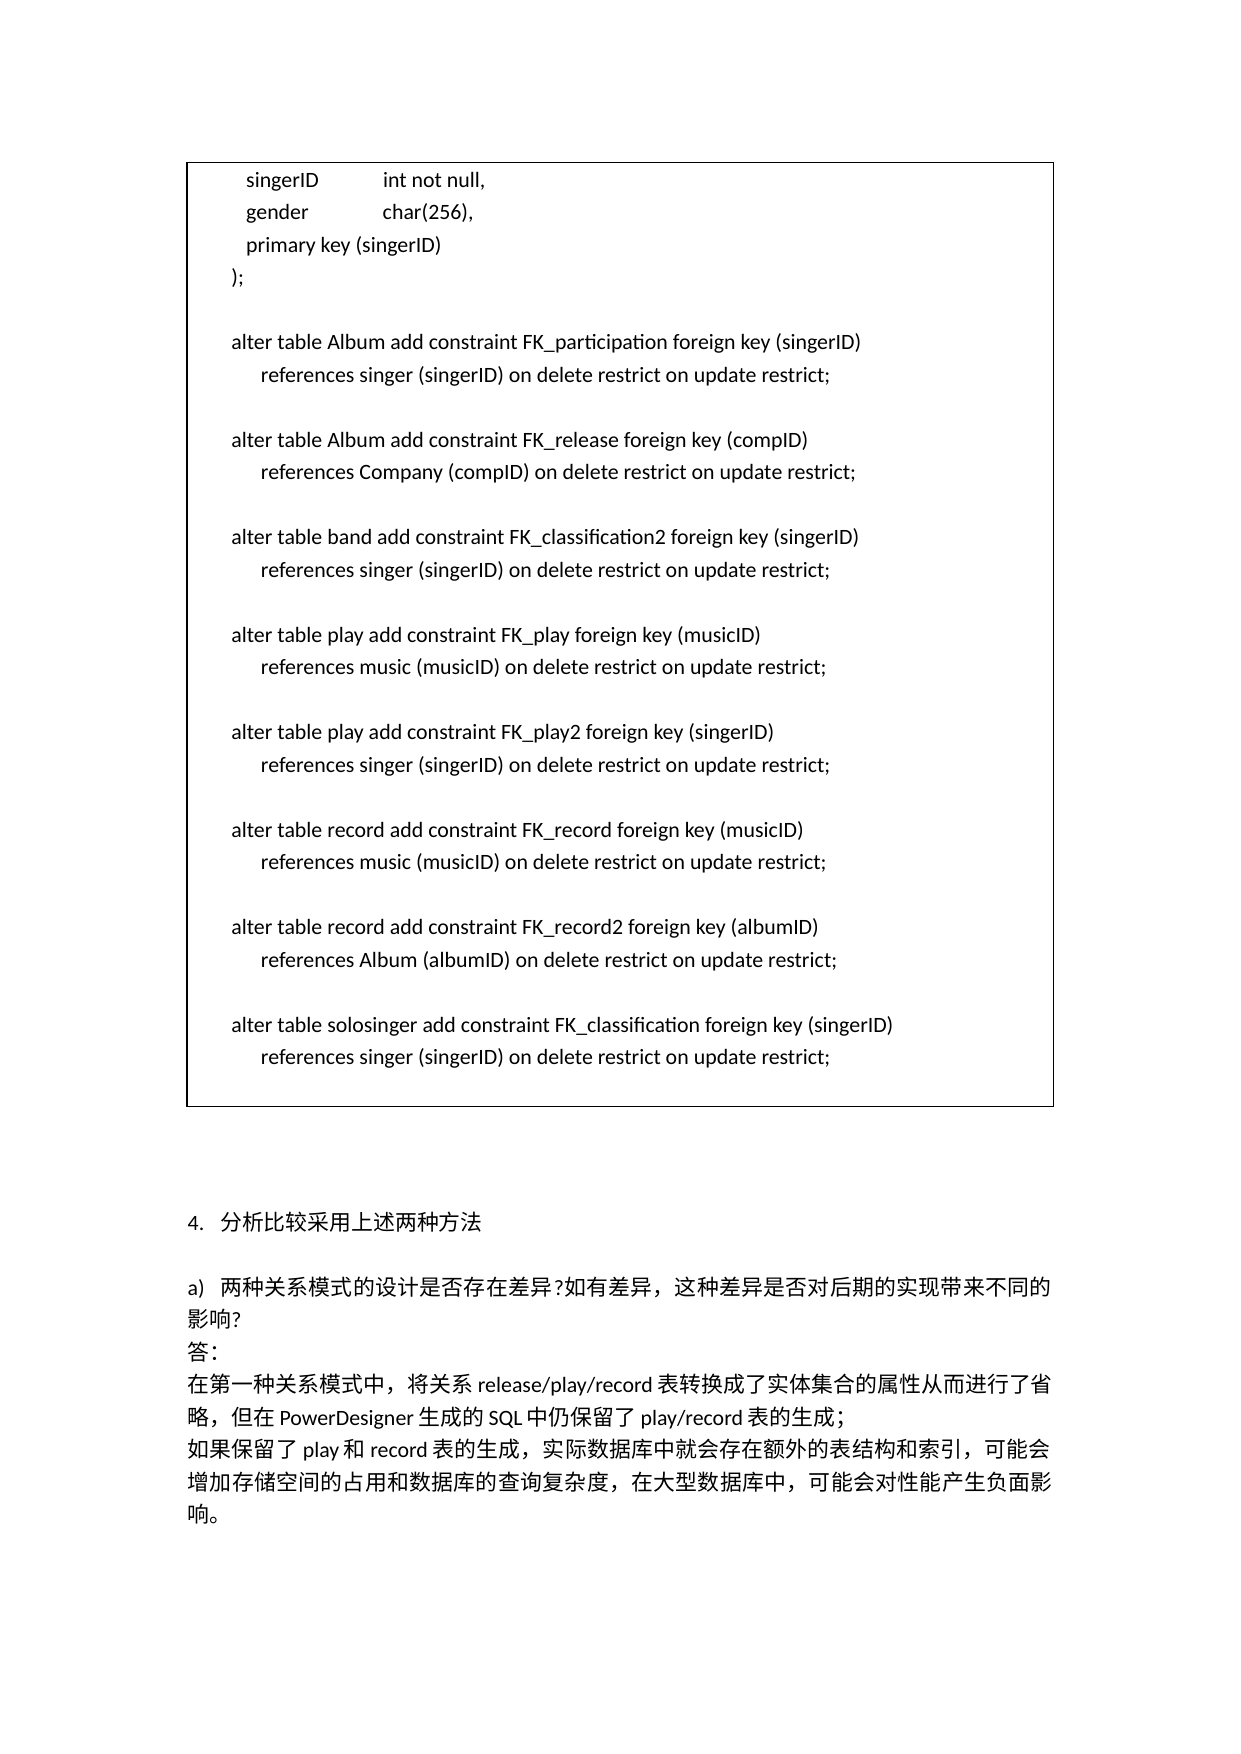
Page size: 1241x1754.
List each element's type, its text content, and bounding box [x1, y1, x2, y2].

list 两种关系模式的设计是否存在差异?如有差异，这种差异是否对后期的实现带来不同的影响? [187, 1269, 1053, 1334]
text gender char(256), [188, 196, 1053, 228]
text references singer (singerID) on delete restrict on update restrict; [188, 553, 1053, 586]
text 如果保留了play和record表的生成，实际数据库中就会存在额外的表结构和索引，可能会增加存储空间的占用和数据库的查询复杂度，在大型数据库中，可能会对性能产生负面影响。 [187, 1432, 1053, 1529]
text references singer (singerID) on delete restrict on update restrict; [188, 748, 1053, 781]
text references Company (compID) on delete restrict on update restrict; [188, 456, 1053, 488]
text alter table play add constraint FK_play2 foreign key (singerID) [188, 716, 1053, 748]
text alter table record add constraint FK_record foreign key (musicID) [188, 813, 1053, 846]
text ); [188, 261, 1053, 293]
text alter table band add constraint FK_classification2 foreign key (singerID) [188, 521, 1053, 553]
text 在第一种关系模式中，将关系release/play/record表转换成了实体集合的属性从而进行了省略，但在PowerDesigner生成的SQL中仍保留了play/record表的生成； [187, 1367, 1053, 1432]
text alter table Album add constraint FK_participation foreign key (singerID) [188, 326, 1053, 358]
text alter table Album add constraint FK_release foreign key (compID) [188, 423, 1053, 456]
text references singer (singerID) on delete restrict on update restrict; [188, 1041, 1053, 1073]
text alter table solosinger add constraint FK_classification foreign key (singerID) [188, 1008, 1053, 1041]
text references Album (albumID) on delete restrict on update restrict; [188, 943, 1053, 976]
text references music (musicID) on delete restrict on update restrict; [188, 651, 1053, 683]
text singerID int not null, [188, 163, 1053, 196]
text references singer (singerID) on delete restrict on update restrict; [188, 358, 1053, 391]
text alter table play add constraint FK_play foreign key (musicID) [188, 618, 1053, 651]
text references music (musicID) on delete restrict on update restrict; [188, 846, 1053, 878]
list 分析比较采用上述两种方法 [187, 1204, 1053, 1237]
text alter table record add constraint FK_record2 foreign key (albumID) [188, 911, 1053, 943]
list 答： [187, 1334, 1053, 1367]
text primary key (singerID) [188, 228, 1053, 261]
